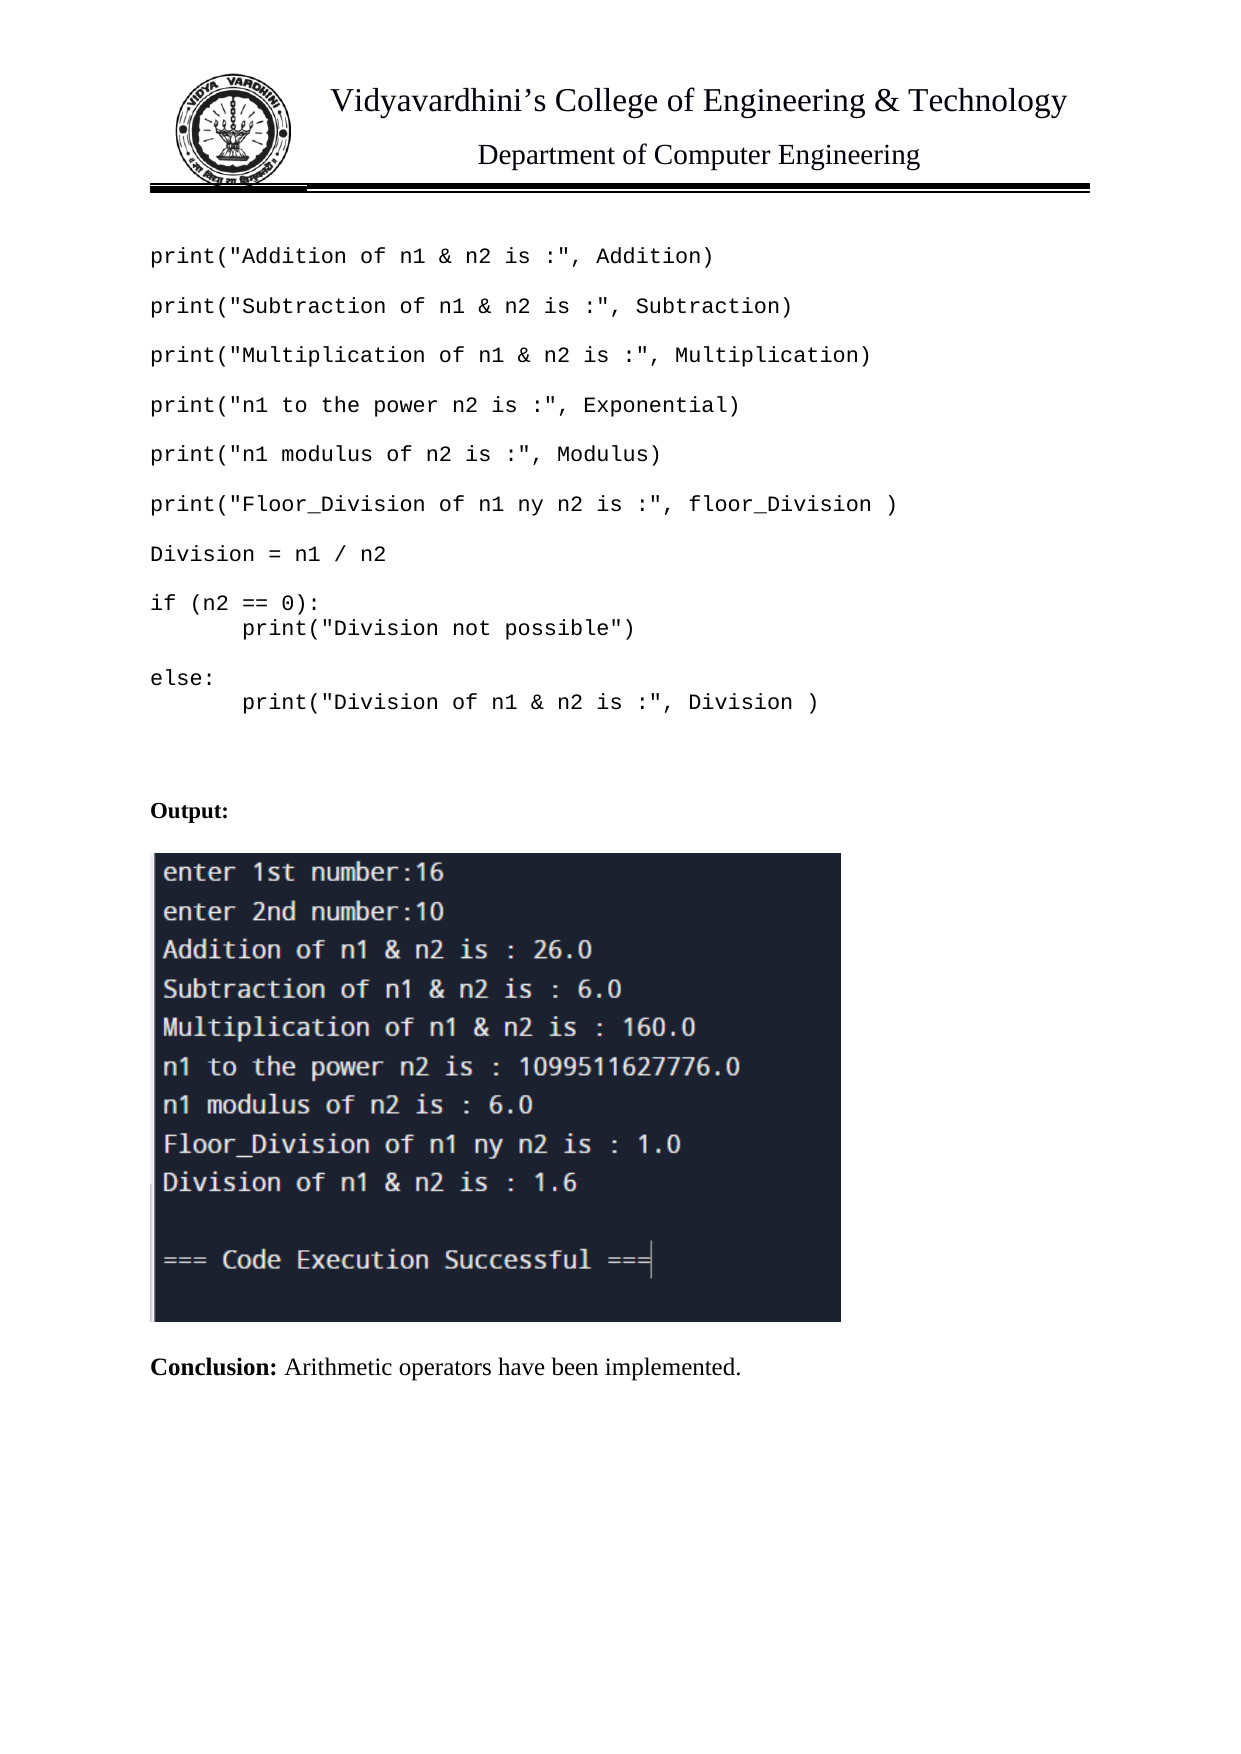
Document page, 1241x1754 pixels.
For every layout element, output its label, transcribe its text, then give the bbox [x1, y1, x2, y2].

text Conclusion: Arithmetic operators have been implemented. [150, 1352, 1090, 1381]
text if (n2 == 0): [150, 592, 1090, 617]
text else: [150, 667, 1090, 692]
text print("Multiplication of n1 & n2 is :", Multiplication) [150, 344, 1090, 369]
text Output: [150, 797, 1090, 824]
text print("Subtraction of n1 & n2 is :", Subtraction) [150, 295, 1090, 320]
text print("Addition of n1 & n2 is :", Addition) [150, 245, 1090, 270]
text print("n1 to the power n2 is :", Exponential) [150, 394, 1090, 419]
text Division = n1 / n2 [150, 543, 1090, 568]
picture [150, 853, 841, 1322]
text print("Floor_Division of n1 ny n2 is :", floor_Division ) [150, 493, 1090, 518]
picture [173, 73, 292, 183]
text print("Division of n1 & n2 is :", Division ) [150, 692, 1090, 716]
text print("n1 modulus of n2 is :", Modulus) [150, 444, 1090, 468]
text print("Division not possible") [150, 617, 1090, 642]
